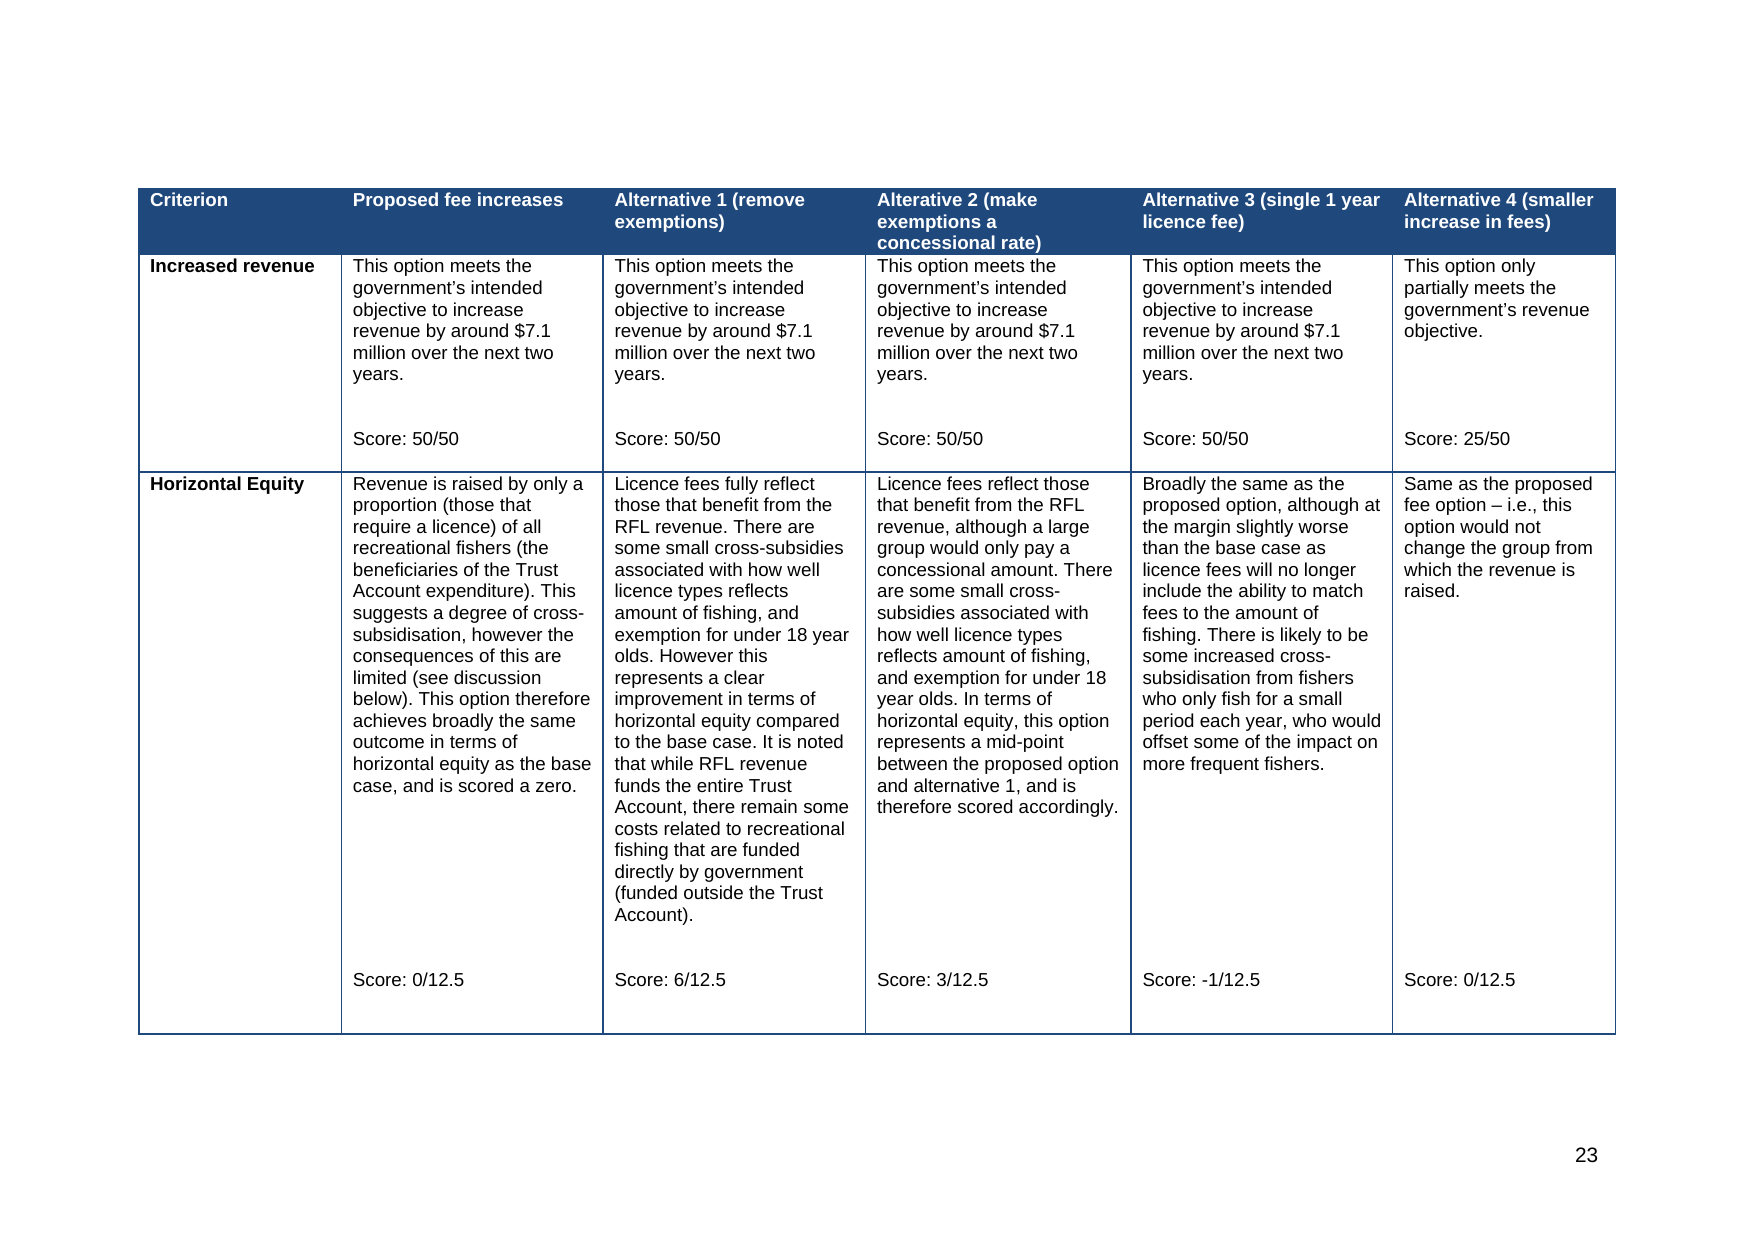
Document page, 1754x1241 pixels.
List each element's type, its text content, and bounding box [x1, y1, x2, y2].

table_header Alternative 4 (smaller increase in fees) [1393, 189, 1615, 254]
table_cell This option meets the government’s intended objective to increase revenue by around $7.1 million over the next two years. Score: 50/50 [1132, 255, 1392, 471]
table_cell Horizontal Equity [140, 473, 341, 1033]
table_header Criterion [140, 189, 341, 254]
table_cell This option meets the government’s intended objective to increase revenue by around $7.1 million over the next two years. Score: 50/50 [342, 255, 602, 471]
table_header Alternative 1 (remove exemptions) [604, 189, 865, 254]
table_cell Licence fees fully reflect those that benefit from the RFL revenue. There are some small cross-subsidies associated with how well licence types reflects amount of fishing, and exemption for under 18 year olds. However this represents a clear improvement in terms of horizontal equity compared to the base case. It is noted that while RFL revenue funds the entire Trust Account, there remain some costs related to recreational fishing that are funded directly by government (funded outside the Trust Account). Score: 6/12.5 [604, 473, 865, 1033]
table_cell Licence fees reflect those that benefit from the RFL revenue, although a large group would only pay a concessional amount. There are some small cross-subsidies associated with how well licence types reflects amount of fishing, and exemption for under 18 year olds. In terms of horizontal equity, this option represents a mid-point between the proposed option and alternative 1, and is therefore scored accordingly. Score: 3/12.5 [866, 473, 1130, 1033]
table_cell Revenue is raised by only a proportion (those that require a licence) of all recreational fishers (the beneficiaries of the Trust Account expenditure). This suggests a degree of cross-subsidisation, however the consequences of this are limited (see discussion below). This option therefore achieves broadly the same outcome in terms of horizontal equity as the base case, and is scored a zero. Score: 0/12.5 [342, 473, 602, 1033]
table_cell Broadly the same as the proposed option, although at the margin slightly worse than the base case as licence fees will no longer include the ability to match fees to the amount of fishing. There is likely to be some increased cross-subsidisation from fishers who only fish for a small period each year, who would offset some of the impact on more frequent fishers. Score: -1/12.5 [1132, 473, 1392, 1033]
table_header Alterative 2 (make exemptions a concessional rate) [866, 189, 1130, 254]
table_cell Same as the proposed fee option – i.e., this option would not change the group from which the revenue is raised. Score: 0/12.5 [1393, 473, 1615, 1033]
table_header Proposed fee increases [342, 189, 602, 254]
table_header Alternative 3 (single 1 year licence fee) [1132, 189, 1392, 254]
table_cell Increased revenue [140, 255, 341, 471]
table_cell This option meets the government’s intended objective to increase revenue by around $7.1 million over the next two years. Score: 50/50 [866, 255, 1130, 471]
table_cell This option only partially meets the government’s revenue objective. Score: 25/50 [1393, 255, 1615, 471]
table_cell This option meets the government’s intended objective to increase revenue by around $7.1 million over the next two years. Score: 50/50 [604, 255, 865, 471]
